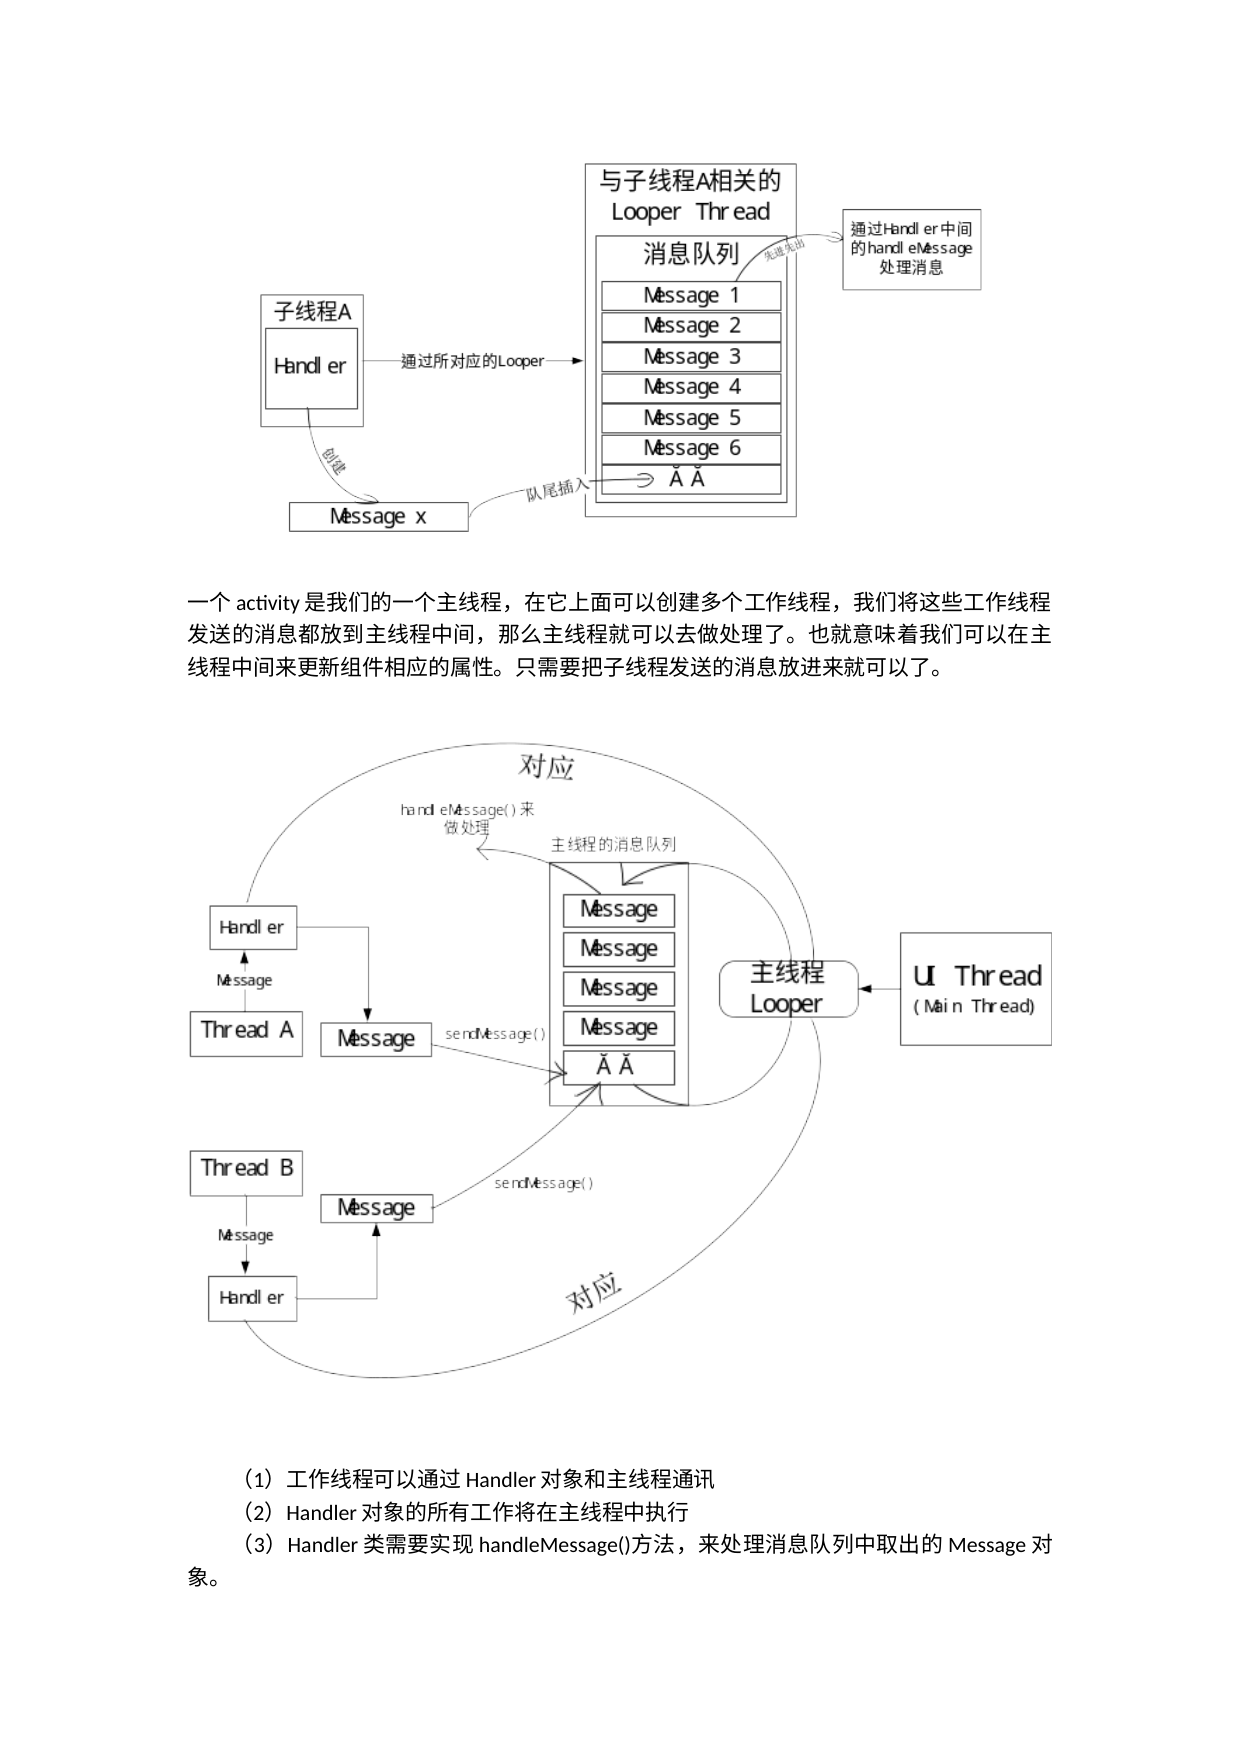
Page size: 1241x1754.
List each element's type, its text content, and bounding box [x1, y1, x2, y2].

text 一个activity是我们的一个主线程，在它上面可以创建多个工作线程，我们将这些工作线程发送的消息都放到主线程中间，那么主线程就可以去做处理了。也就意味着我们可以在主线程中间来更新组件相应的属性。只需要把子线程发送的消息放进来就可以了。 [187, 584, 1053, 682]
text （1）工作线程可以通过Handler对象和主线程通讯 [187, 1462, 1053, 1494]
text （2）Handler对象的所有工作将在主线程中执行 [187, 1494, 1053, 1527]
text （3）Handler类需要实现handleMessage()方法，来处理消息队列中取出的Message对象。 [187, 1527, 1053, 1592]
